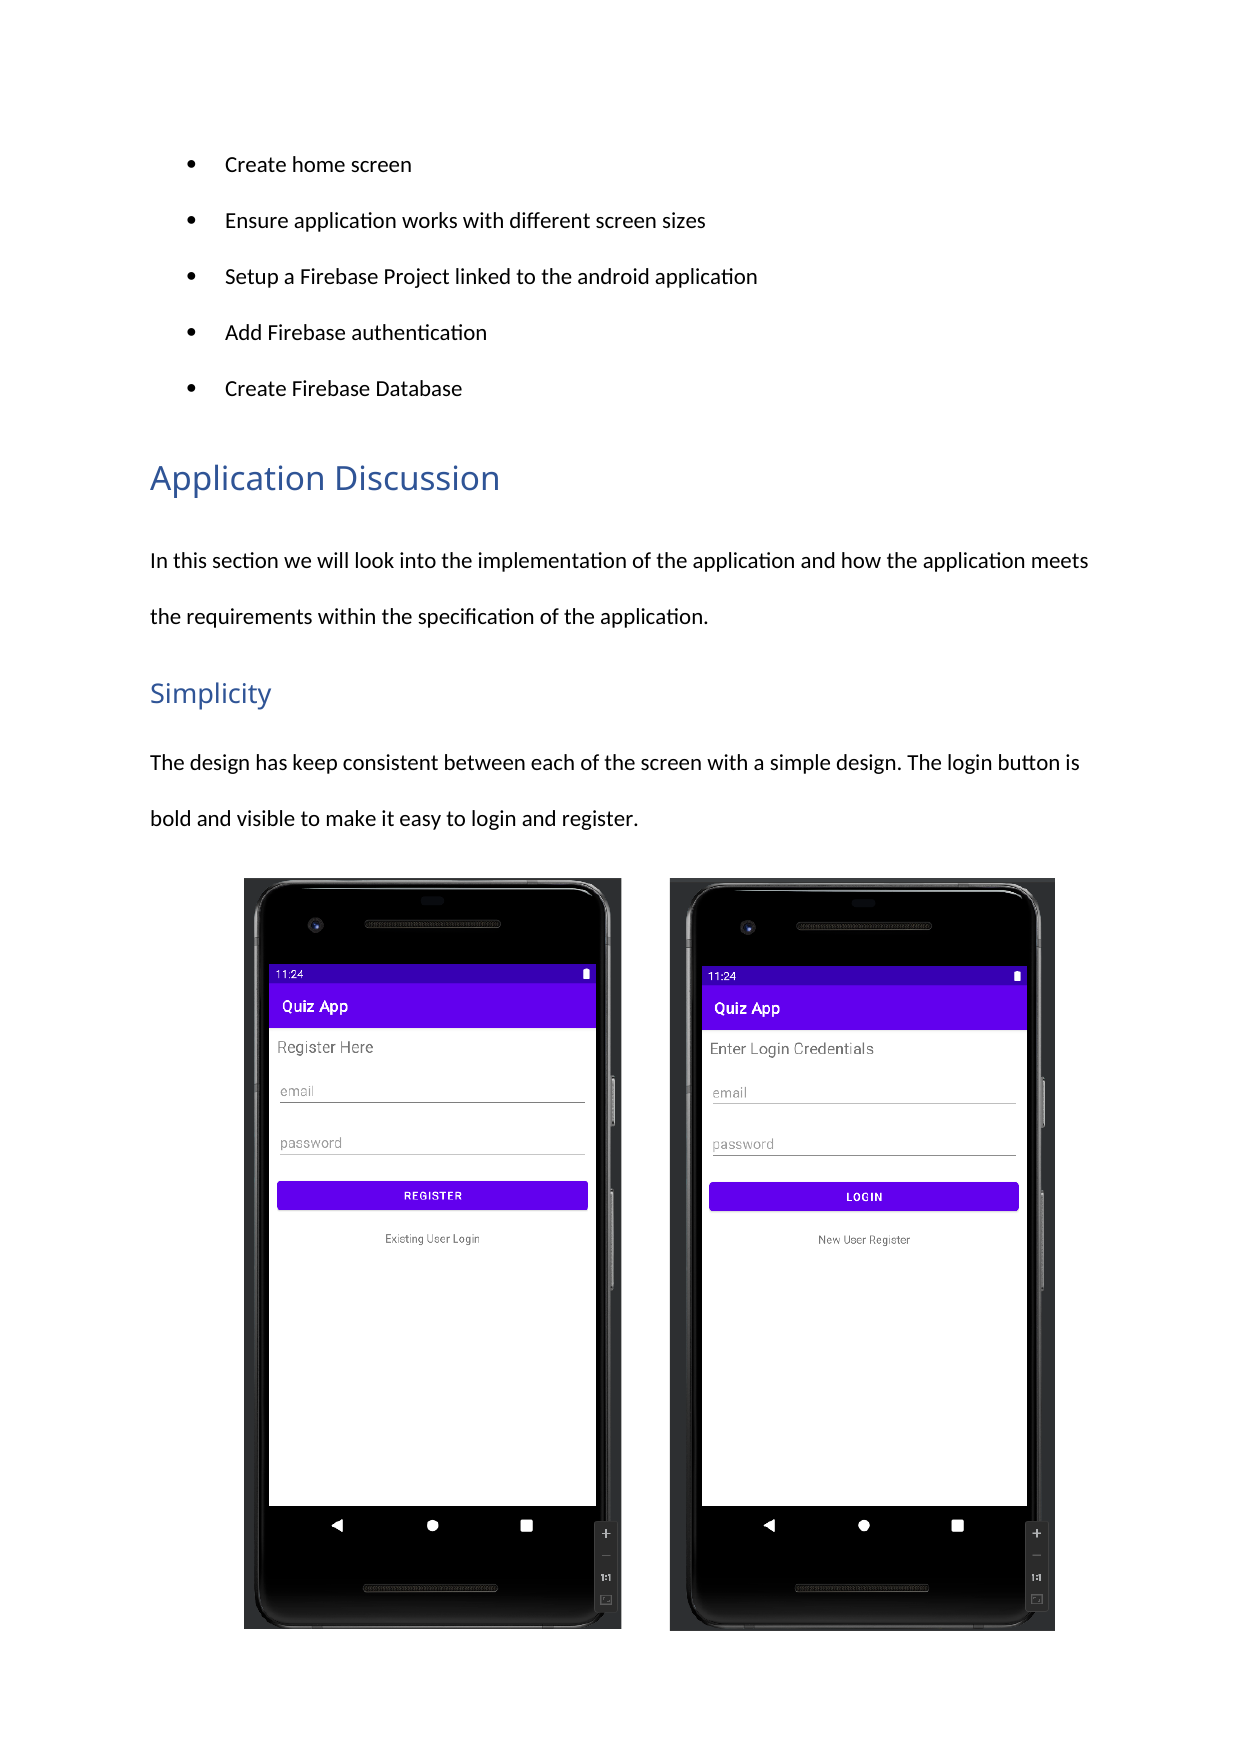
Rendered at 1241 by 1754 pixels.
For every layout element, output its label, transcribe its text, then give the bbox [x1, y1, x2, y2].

text In this section we will look into the implementation of the application and how the application meets the requirements within the specification of the application. [150, 546, 1090, 630]
list Create home screen [187, 150, 1090, 178]
picture [244, 878, 622, 1629]
subtitle Application Discussion [150, 455, 1090, 501]
text The design has keep consistent between each of the screen with a simple design. The login button is bold and visible to make it easy to login and register. [150, 748, 1090, 833]
list Create Firebase Database [187, 374, 1090, 402]
list Add Firebase authentication [187, 318, 1090, 346]
list Setup a Firebase Project linked to the android application [187, 262, 1090, 290]
picture [669, 878, 1055, 1631]
subtitle Simplicity [150, 675, 1090, 712]
list Ensure application works with different screen sizes [187, 206, 1090, 234]
